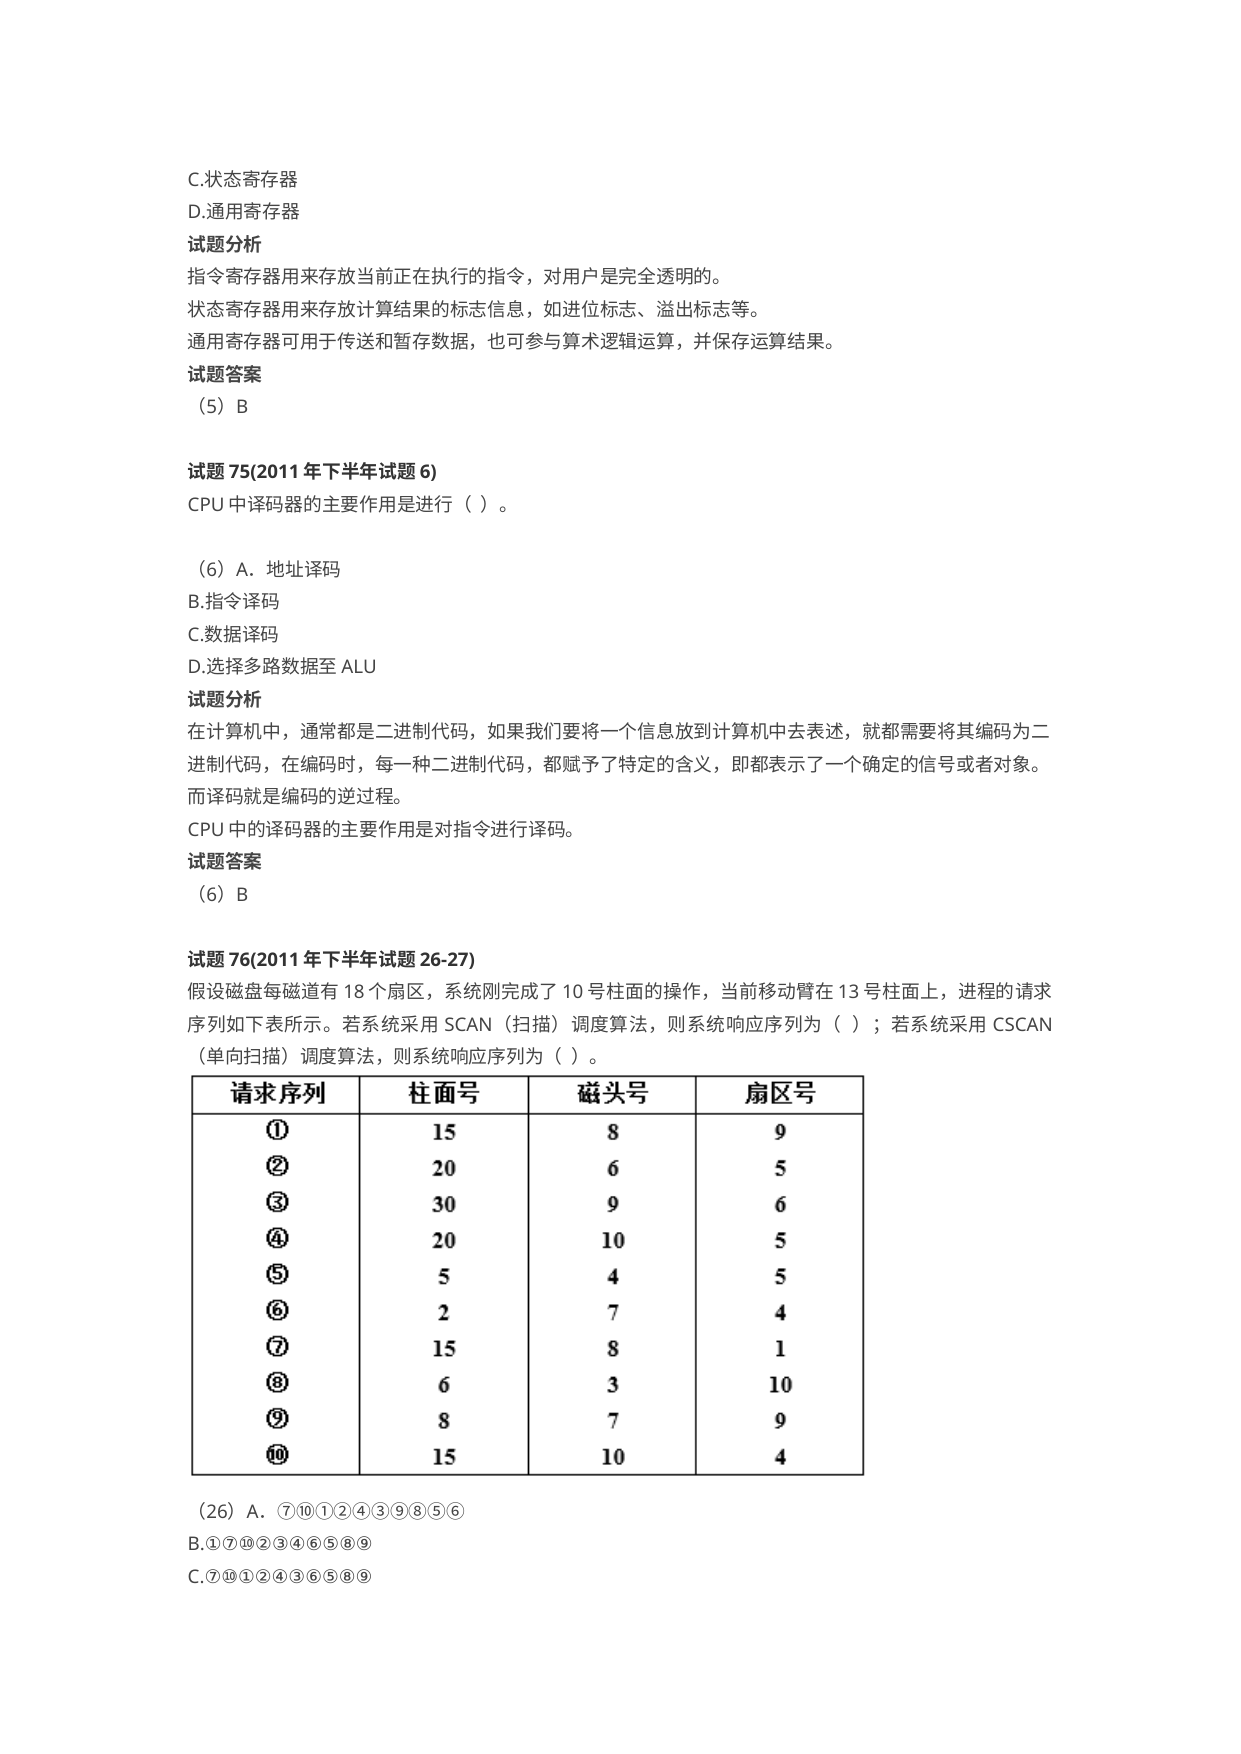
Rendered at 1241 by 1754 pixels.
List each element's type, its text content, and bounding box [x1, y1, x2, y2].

text （5）B [187, 389, 1053, 422]
text （6）B [187, 877, 1053, 909]
text CPU中译码器的主要作用是进行（ ）。 [187, 487, 1053, 552]
text （6）A．地址译码 B.指令译码 C.数据译码 D.选择多路数据至ALU [187, 552, 1053, 682]
text 试题答案 [187, 844, 1053, 877]
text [187, 162, 1053, 227]
text 试题分析 [187, 227, 1053, 259]
text 指令寄存器用来存放当前正在执行的指令，对用户是完全透明的。 状态寄存器用来存放计算结果的标志信息，如进位标志、溢出标志等。 通用寄存器可用于传送和暂存数据，也可参与算术逻辑运算，并保存运算结果。 [187, 259, 1053, 357]
subtitle 试题75(2011年下半年试题6) [187, 454, 1053, 487]
picture [187, 1072, 869, 1479]
text 试题答案 [187, 357, 1053, 389]
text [187, 1494, 1053, 1592]
text 试题分析 [187, 682, 1053, 714]
text 在计算机中，通常都是二进制代码，如果我们要将一个信息放到计算机中去表述，就都需要将其编码为二进制代码，在编码时，每一种二进制代码，都赋予了特定的含义，即都表示了一个确定的信号或者对象。而译码就是编码的逆过程。 CPU中的译码器的主要作用是对指令进行译码。 [187, 714, 1053, 844]
subtitle 试题76(2011年下半年试题26-27) [187, 942, 1053, 974]
